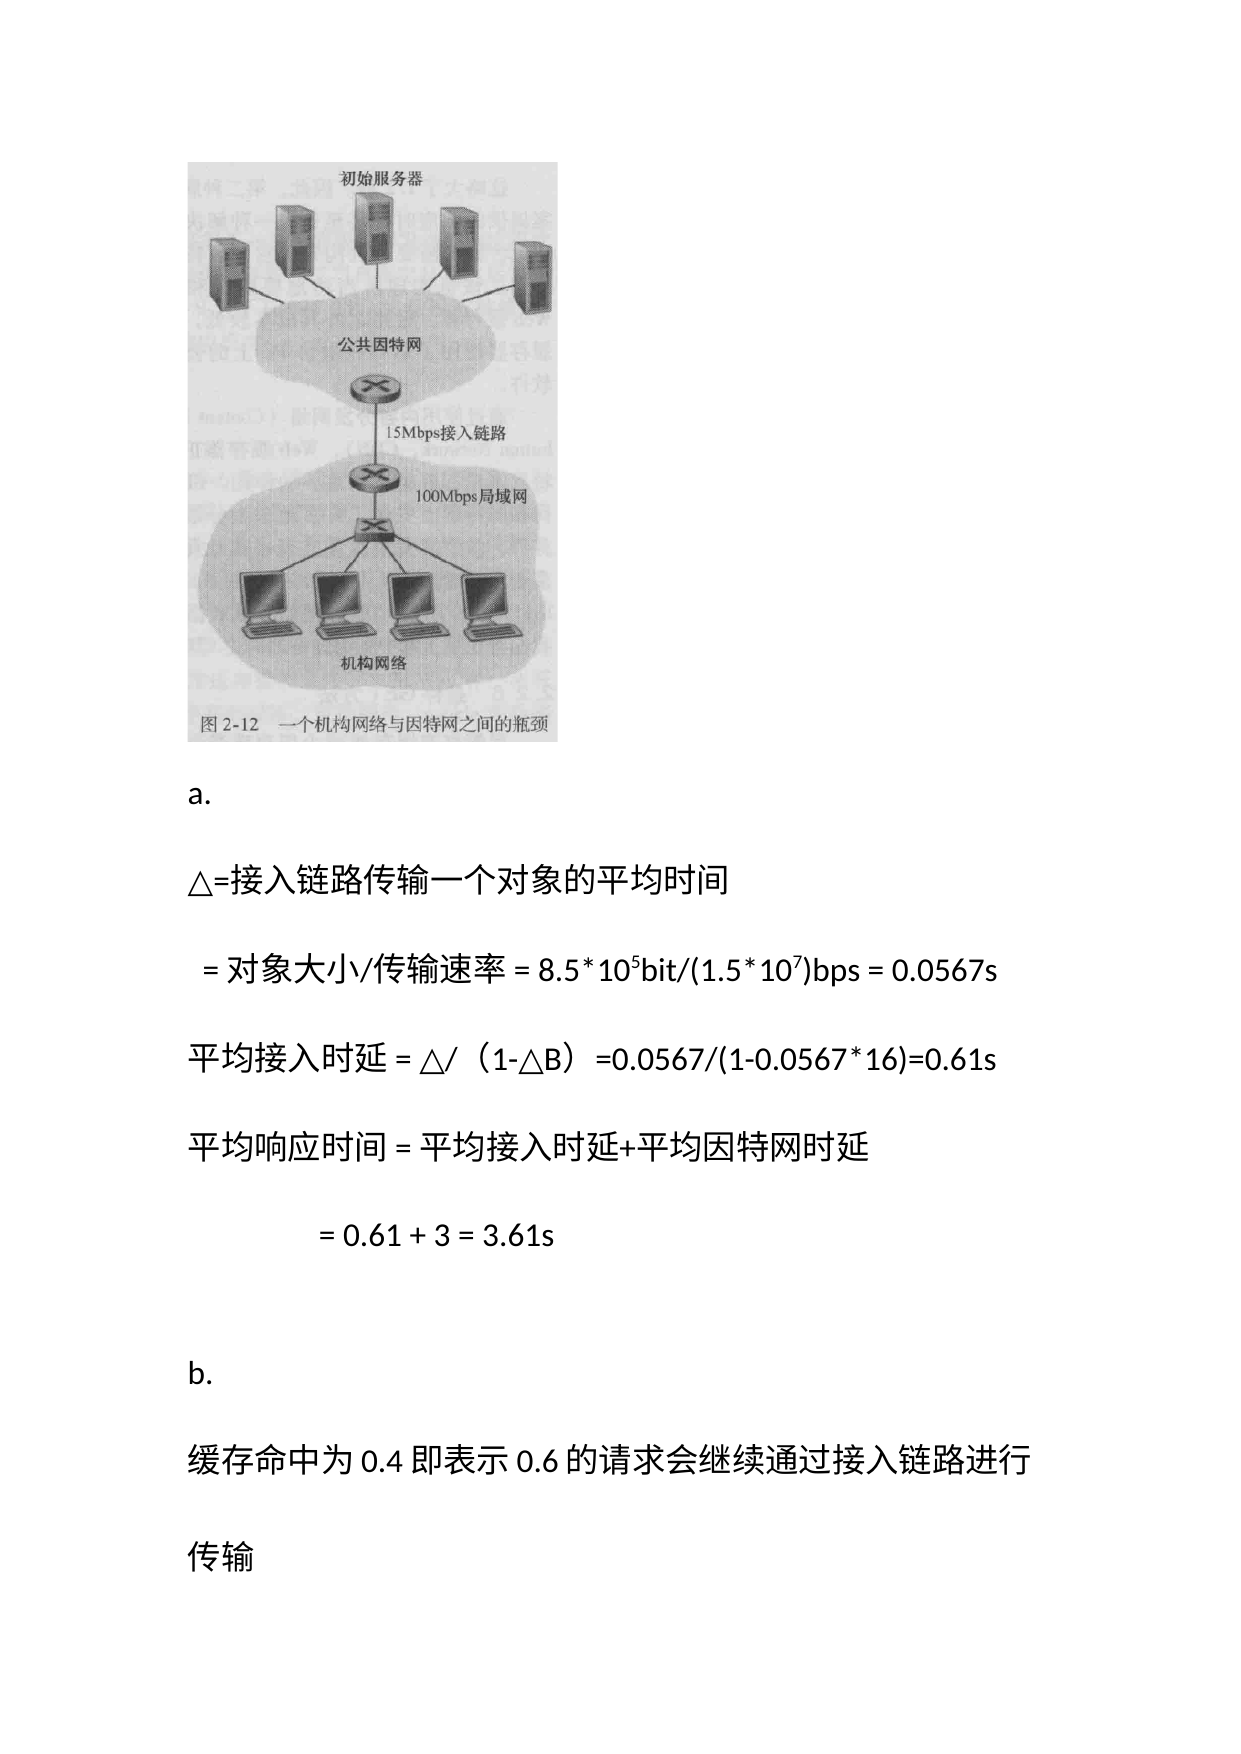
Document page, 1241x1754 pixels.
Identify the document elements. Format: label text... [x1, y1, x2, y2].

picture [187, 162, 558, 742]
text = 对象大小/传输速率 = 8.5*105bit/(1.5*107)bps = 0.0567s [187, 935, 1053, 1000]
text 平均接入时延 = △/（1-△B）=0.0567/(1-0.0567*16)=0.61s [187, 1024, 1053, 1089]
text = 0.61 + 3 = 3.61s [187, 1202, 1053, 1267]
text 平均响应时间 = 平均接入时延+平均因特网时延 [187, 1113, 1053, 1178]
text 缓存命中为0.4即表示0.6的请求会继续通过接入链路进行传输 [187, 1425, 1053, 1588]
text b. [187, 1340, 1053, 1405]
text a. [187, 760, 1053, 825]
text △=接入链路传输一个对象的平均时间 [187, 846, 1053, 911]
